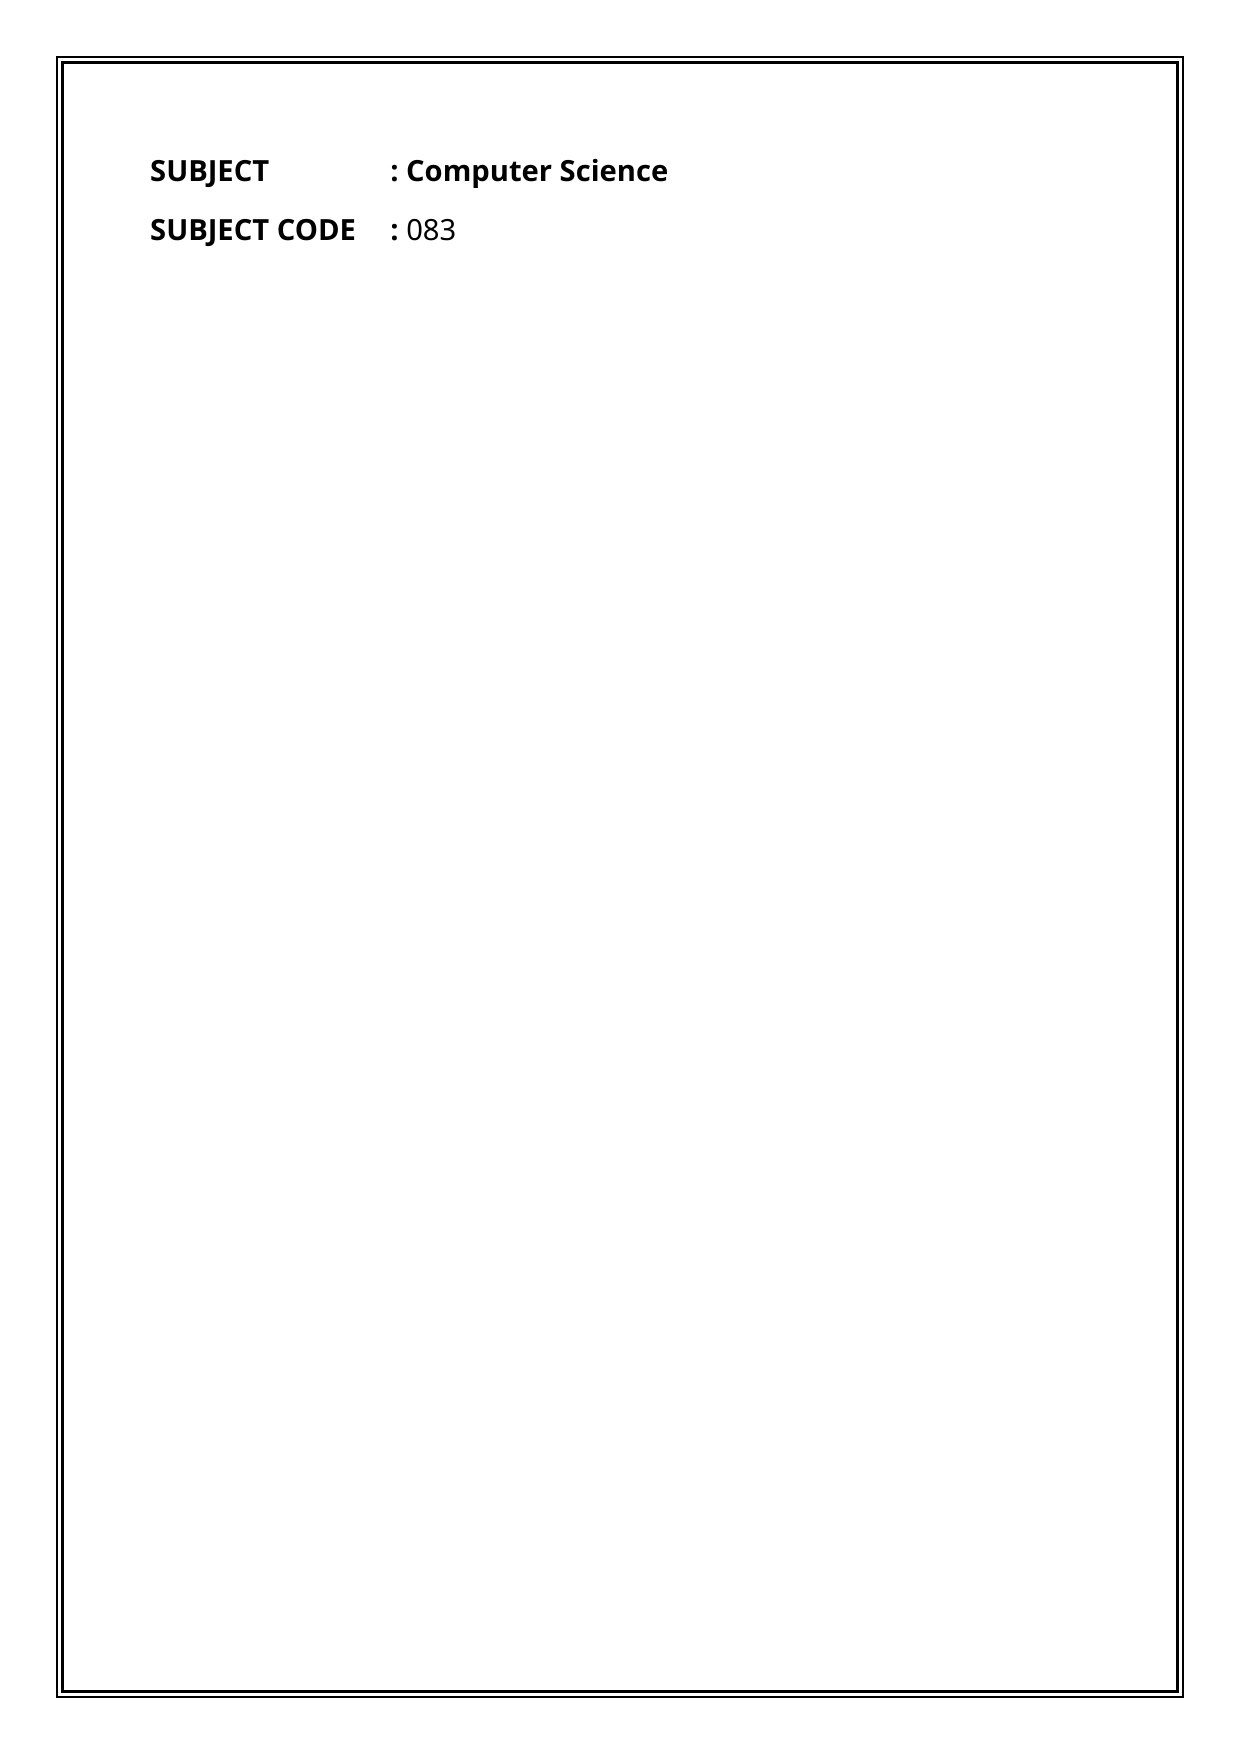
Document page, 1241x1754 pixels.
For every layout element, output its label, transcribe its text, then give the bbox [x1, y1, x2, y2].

text SUBJECT CODE : 083 [150, 209, 1090, 249]
text SUBJECT : Computer Science [150, 150, 1090, 190]
